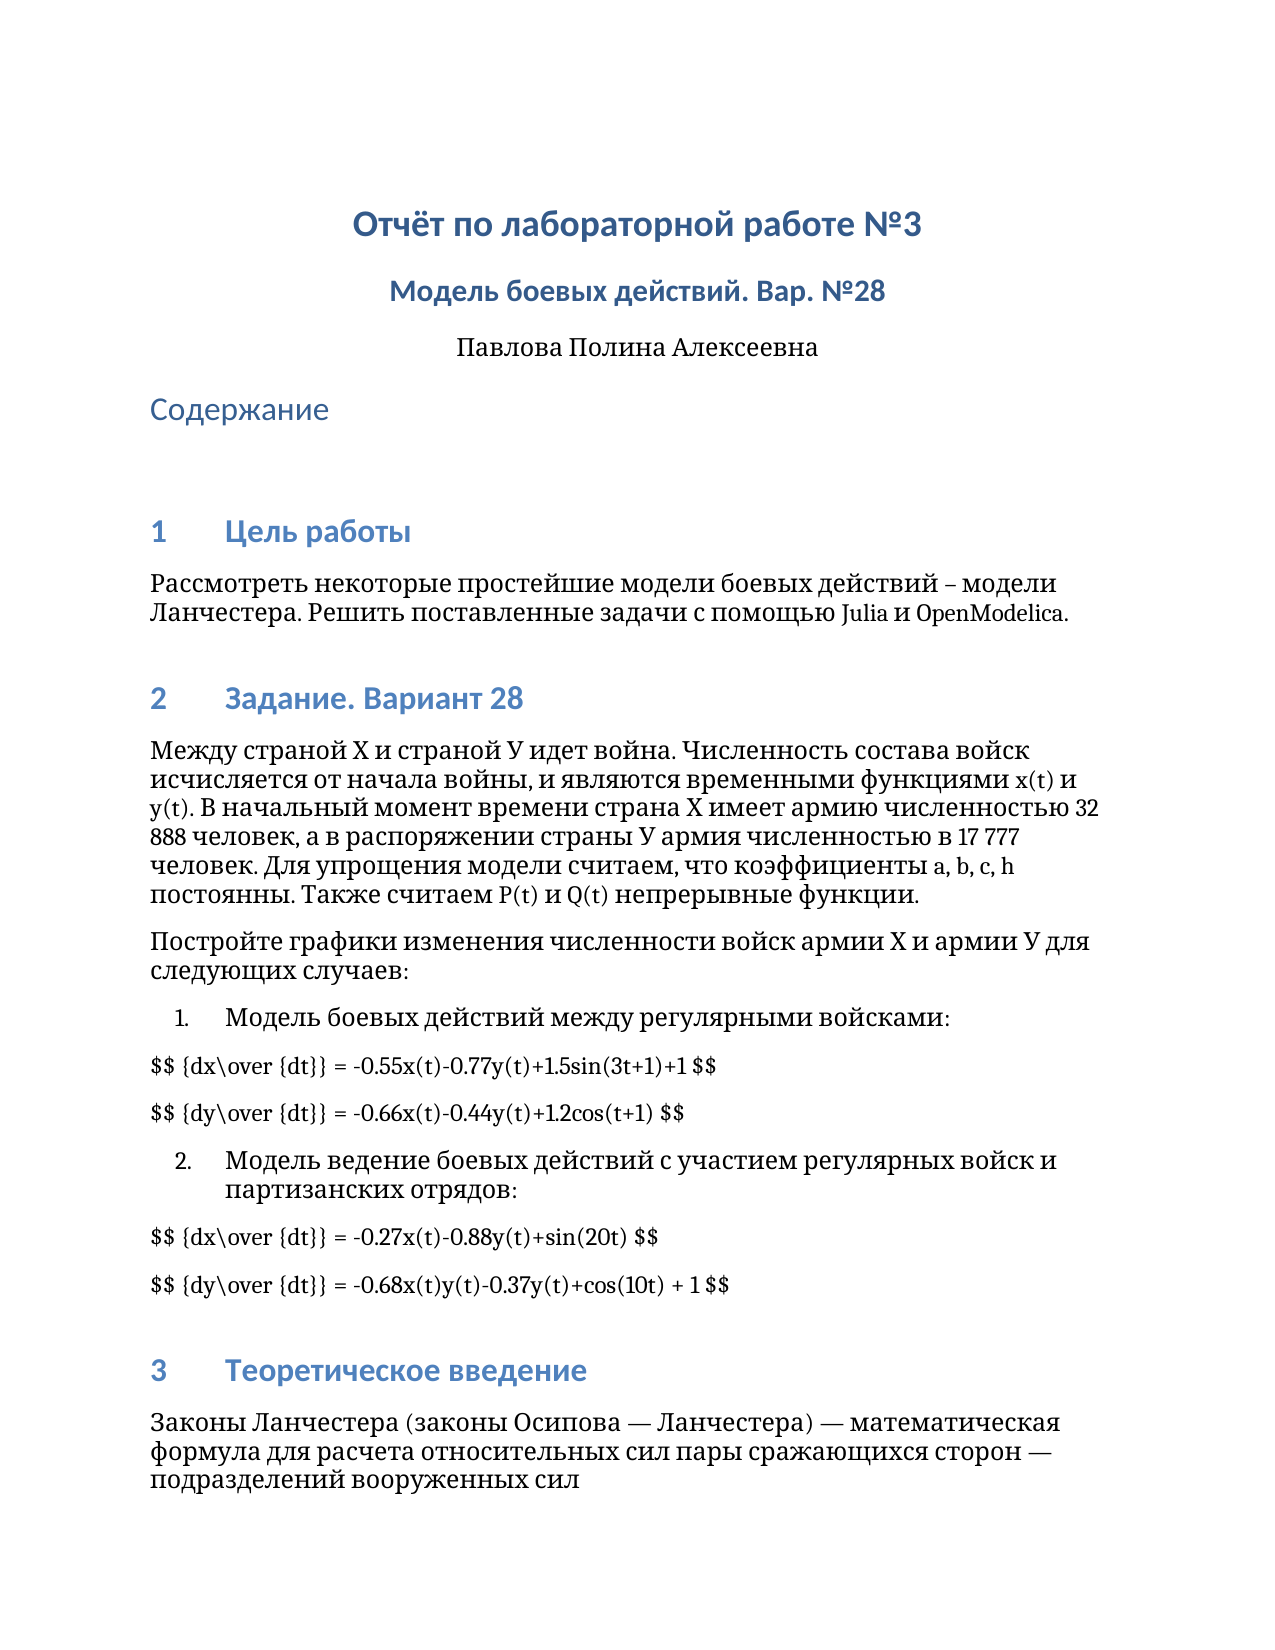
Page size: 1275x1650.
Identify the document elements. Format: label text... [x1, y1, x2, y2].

text Законы Ланчестера (законы Осипова — Ланчестера) — математическая формула для расчета относительных сил пары сражающихся сторон — подразделений вооруженных сил [150, 1409, 1125, 1495]
text Между страной Х и страной У идет война. Численность состава войск исчисляется от начала войны, и являются временными функциями x(t) и y(t). В начальный момент времени страна Х имеет армию численностью 32 888 человек, а в распоряжении страны У армия численностью в 17 777 человек. Для упрощения модели считаем, что коэффициенты a, b, c, h постоянны. Также считаем P(t) и Q(t) непрерывные функции. [150, 737, 1125, 909]
subtitle 3 Теоретическое введение [150, 1349, 1125, 1390]
list Модель боевых действий между регулярными войсками: [175, 1004, 1125, 1033]
text Рассмотреть некоторые простейшие модели боевых действий – модели Ланчестера. Решить поставленные задачи с помощью Julia и OpenModelica. [150, 570, 1125, 627]
text $$ {dy\over {dt}} = -0.68x(t)y(t)-0.37y(t)+cos(10t) + 1 $$ [150, 1271, 1125, 1299]
subtitle 1 Цель работы [150, 510, 1125, 551]
subtitle 2 Задание. Вариант 28 [150, 677, 1125, 718]
list Модель ведение боевых действий с участием регулярных войск и партизанских отрядов: [175, 1147, 1125, 1204]
title Отчёт по лабораторной работе №3 [150, 200, 1125, 246]
text $$ {dy\over {dt}} = -0.66x(t)-0.44y(t)+1.2cos(t+1) $$ [150, 1099, 1125, 1128]
text Павлова Полина Алексеевна [150, 334, 1125, 363]
text Постройте графики изменения численности войск армии Х и армии У для следующих случаев: [150, 928, 1125, 986]
text $$ {dx\over {dt}} = -0.55x(t)-0.77y(t)+1.5sin(3t+1)+1 $$ [150, 1052, 1125, 1081]
text $$ {dx\over {dt}} = -0.27x(t)-0.88y(t)+sin(20t) $$ [150, 1223, 1125, 1252]
subtitle Модель боевых действий. Вар. №28 [150, 271, 1125, 309]
